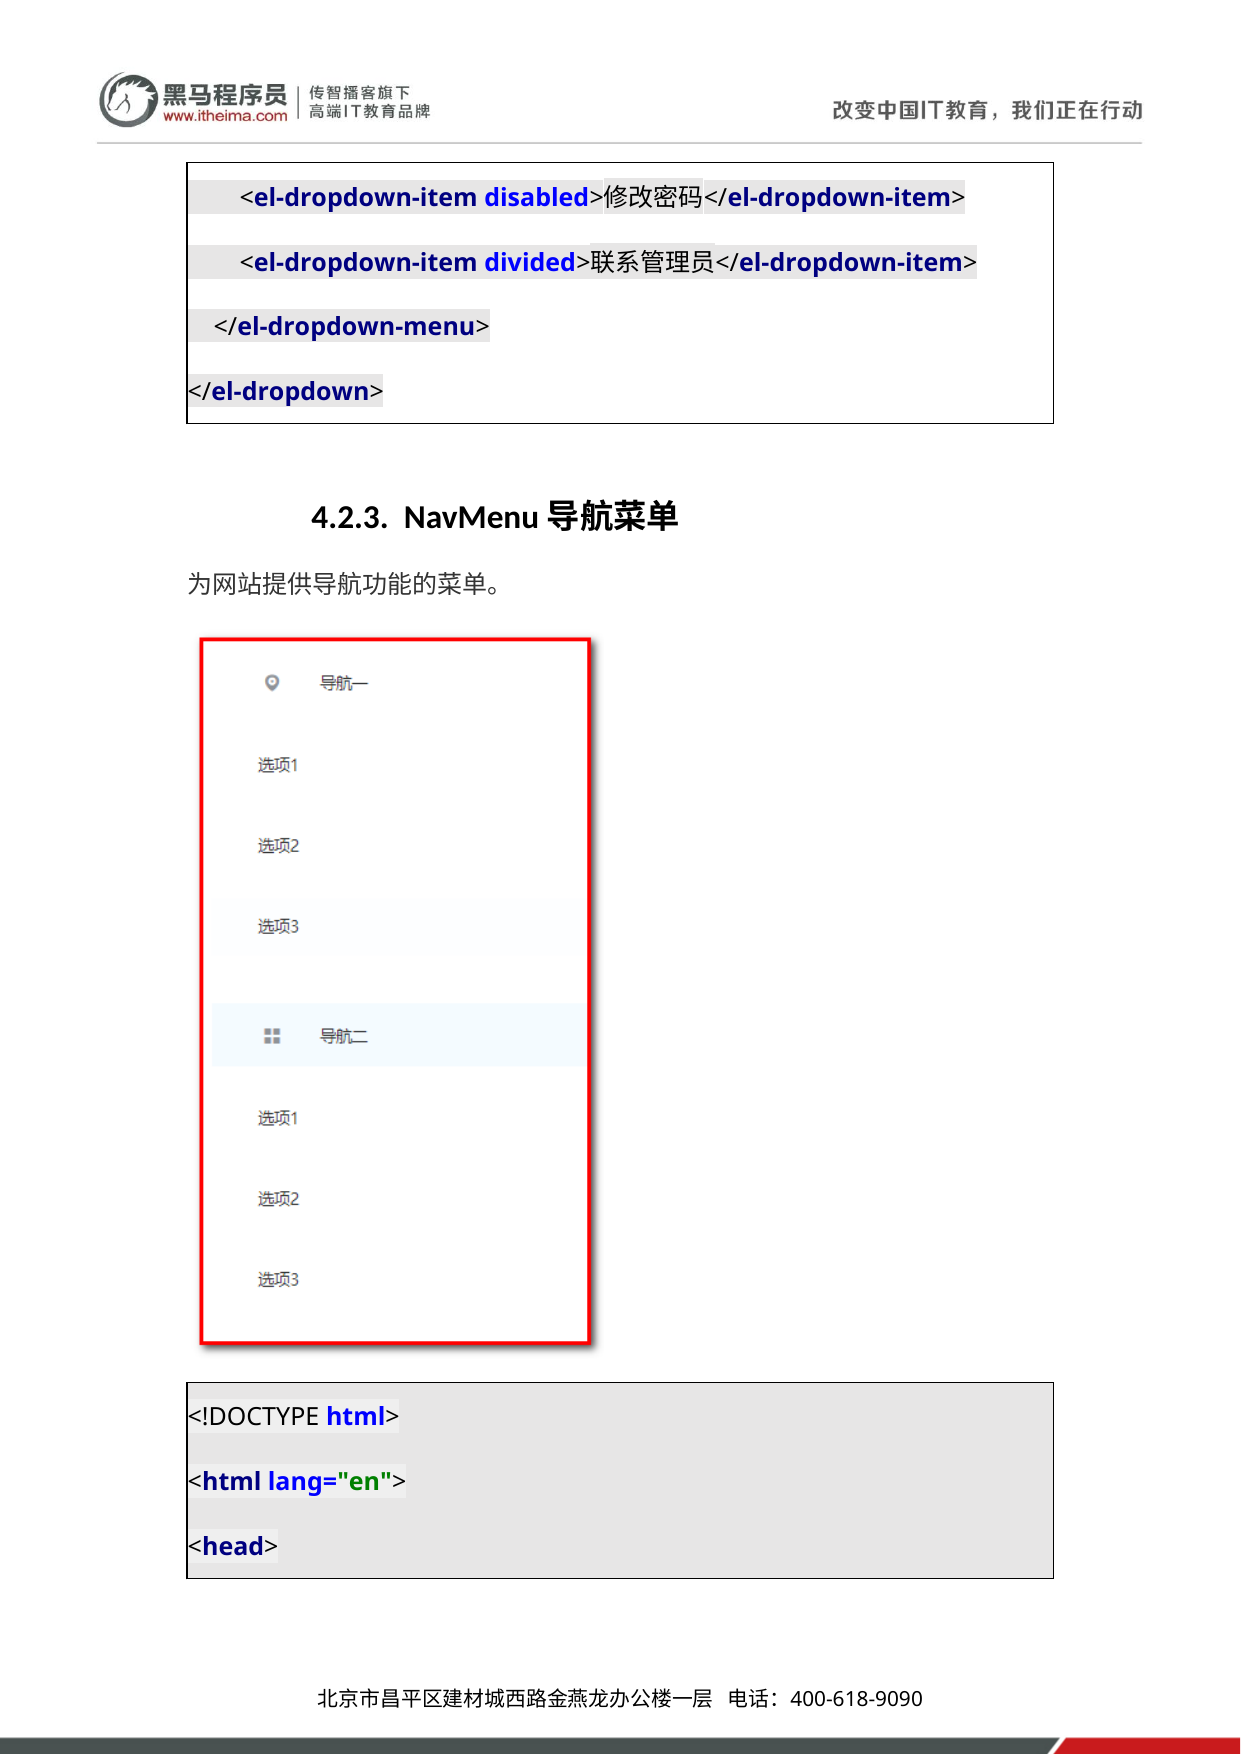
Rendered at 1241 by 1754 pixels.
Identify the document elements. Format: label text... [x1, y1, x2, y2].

picture [0, 1678, 1241, 1754]
picture [0, 1, 1241, 151]
subtitle NavMenu 导航菜单 [311, 490, 1053, 538]
picture [187, 626, 605, 1359]
text 为网站提供导航功能的菜单。 [187, 565, 1053, 601]
